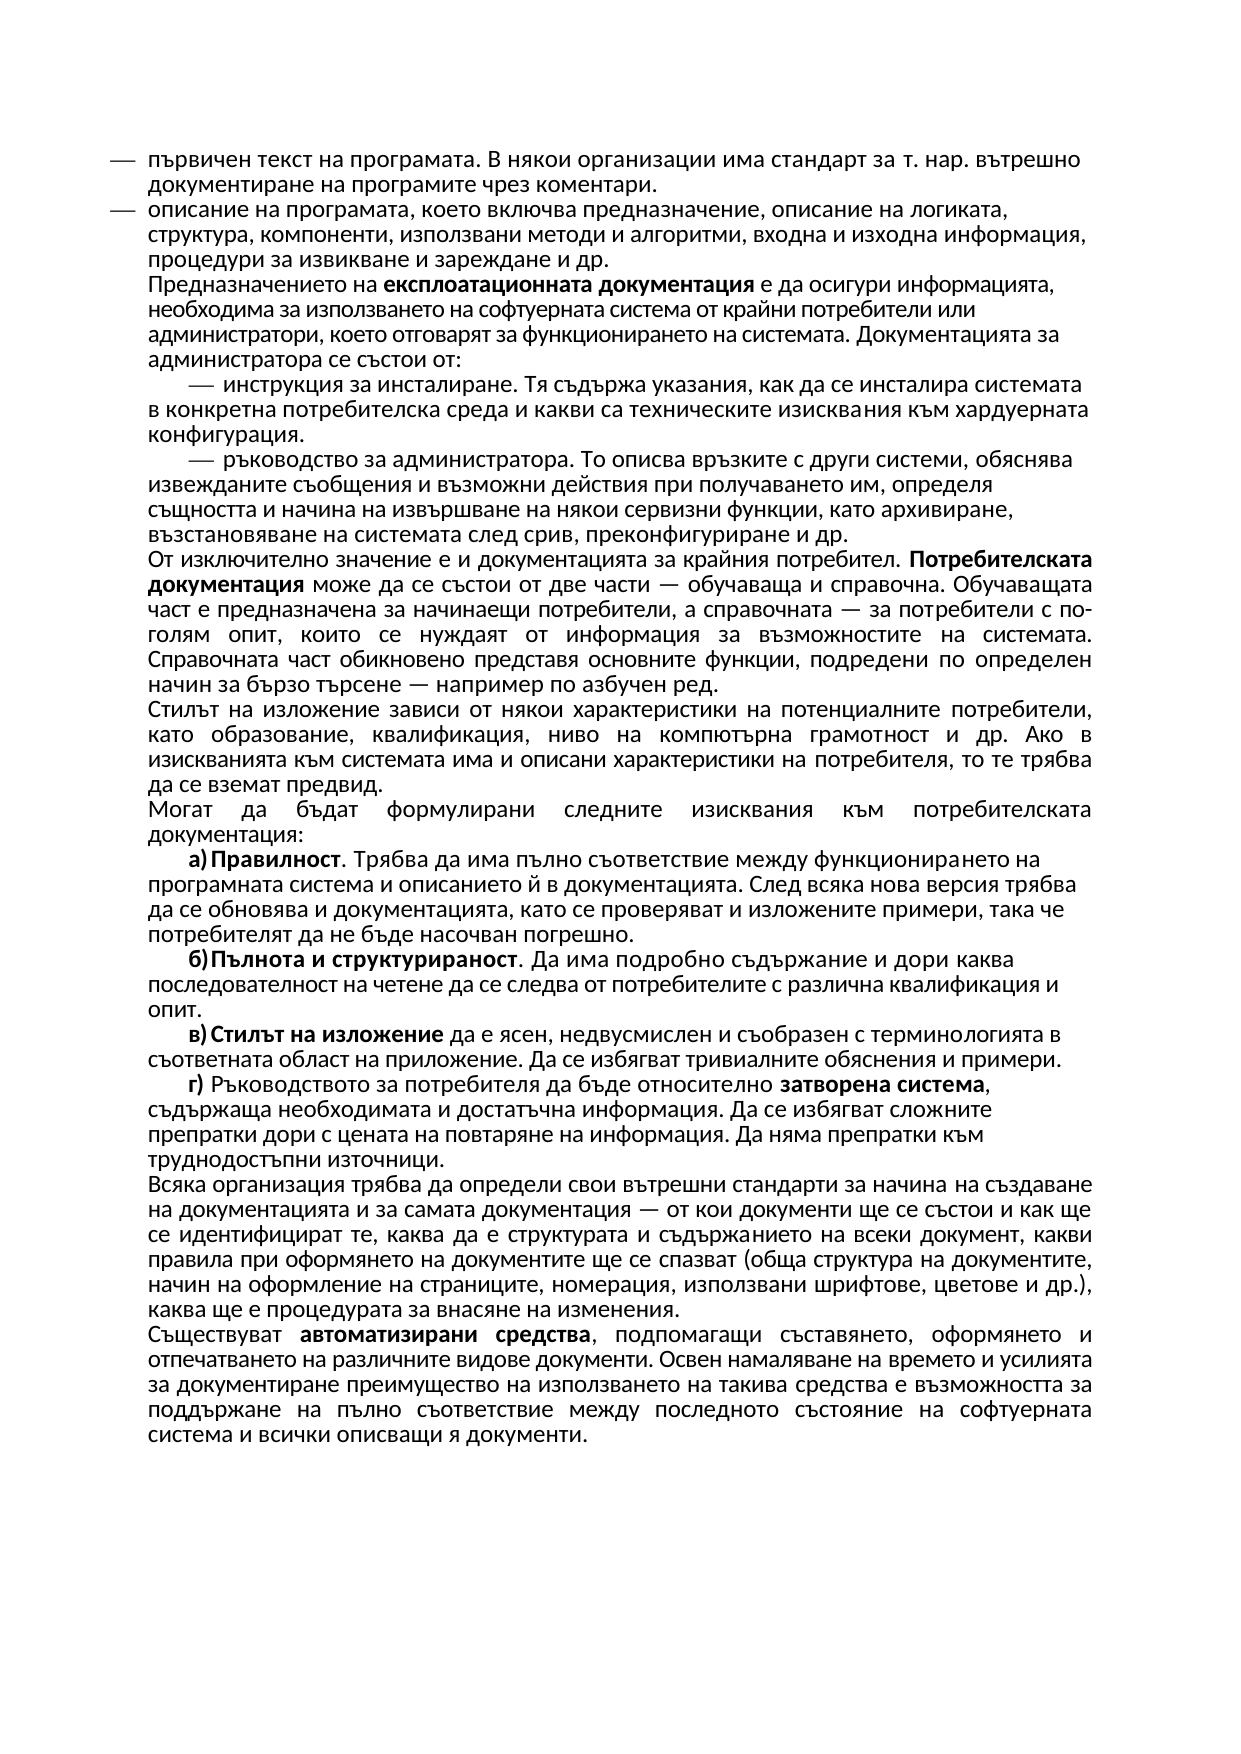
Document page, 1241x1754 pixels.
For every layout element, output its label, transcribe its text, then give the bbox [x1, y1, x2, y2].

text в) Стилът на изложение да е ясен, недвусмислен и съобразен с терминологията в съответната област на приложение. Да се избягват тривиалните обяснения и примери. [148, 1023, 1093, 1073]
list ръководство за администратора. То описва връзките с други системи, обяснява извежданите съобщения и възможни действия при получаването им, определя същността и начина на извършване на някои сервизни функции, като архивиране, възстановяване на системата след срив, преконфигуриране и др. [148, 448, 1093, 548]
text Всяка организация трябва да определи свои вътрешни стандарти за начина на създаване на документацията и за самата документация — от кои документи ще се състои и как ще се идентифицират те, каква да е структурата и съдържанието на всеки документ, какви правила при оформянето на документите ще се спазват (обща структура на документите, начин на оформление на страниците, номерация, използвани шрифтове, цветове и др.), каква ще е процедурата за внасяне на изменения. [148, 1173, 1093, 1323]
list описание на програмата, което включва предназначение, описание на логиката, структура, компоненти, използвани методи и алгоритми, входна и изходна информация, процедури за извикване и зареждане и др. [110, 198, 1093, 273]
list първичен текст на програмата. В някои организации има стандарт за т. нар. вътрешно документиране на програмите чрез коментари. [110, 148, 1093, 198]
list инструкция за инсталиране. Тя съдържа указания, как да се инсталира системата в конкретна потребителска среда и какви са техническите изисквания към хардуерната конфигурация. [148, 373, 1093, 448]
text Стилът на изложение зависи от някои характеристики на потенциалните потребители, като образование, квалификация, ниво на компютърна грамотност и др. Ако в изискванията към системата има и описани характеристики на потребителя, то те трябва да се вземат предвид. [148, 698, 1093, 798]
text Могат да бъдат формулирани следните изисквания към потребителската документация: [148, 798, 1093, 848]
text а) Правилност. Трябва да има пълно съответствие между функционирането на програмната система и описанието й в документацията. След всяка нова версия трябва да се обновява и документацията, като се проверяват и изложените примери, така че потребителят да не бъде насочван погрешно. [148, 848, 1093, 948]
text г) Ръководството за потребителя да бъде относително затворена система, съдържаща необходимата и достатъчна информация. Да се избягват сложните препратки дори с цената на повтаряне на информация. Да няма препратки към труднодостъпни източници. [148, 1073, 1093, 1173]
text б) Пълнота и структурираност. Да има подробно съдържание и дори каква последователност на четене да се следва от потребителите с различна квалификация и опит. [148, 948, 1093, 1023]
text Съществуват автоматизирани средства, подпомагащи съставянето, оформянето и отпечатването на различните видове документи. Освен намаляване на времето и усилията за документиране преимущество на използването на такива средства е възможността за поддържане на пълно съответствие между последното състояние на софтуерната система и всички описващи я документи. [148, 1323, 1093, 1448]
text От изключително значение е и документацията за крайния потребител. Потребителската документация може да се състои от две части — обучаваща и справочна. Обучаващата част е предназначена за начинаещи потребители, а справочната — за потребители с по-голям опит, които се нуждаят от информация за възможностите на системата. Справочната част обикновено представя основните функции, подредени по определен начин за бързо търсене — например по азбучен ред. [148, 548, 1093, 698]
text Предназначението на експлоатационната документация е да осигури информацията, необходима за използването на софтуерната система от крайни потребители или администратори, което отговарят за функционирането на системата. Документацията за администратора се състои от: [148, 273, 1093, 373]
